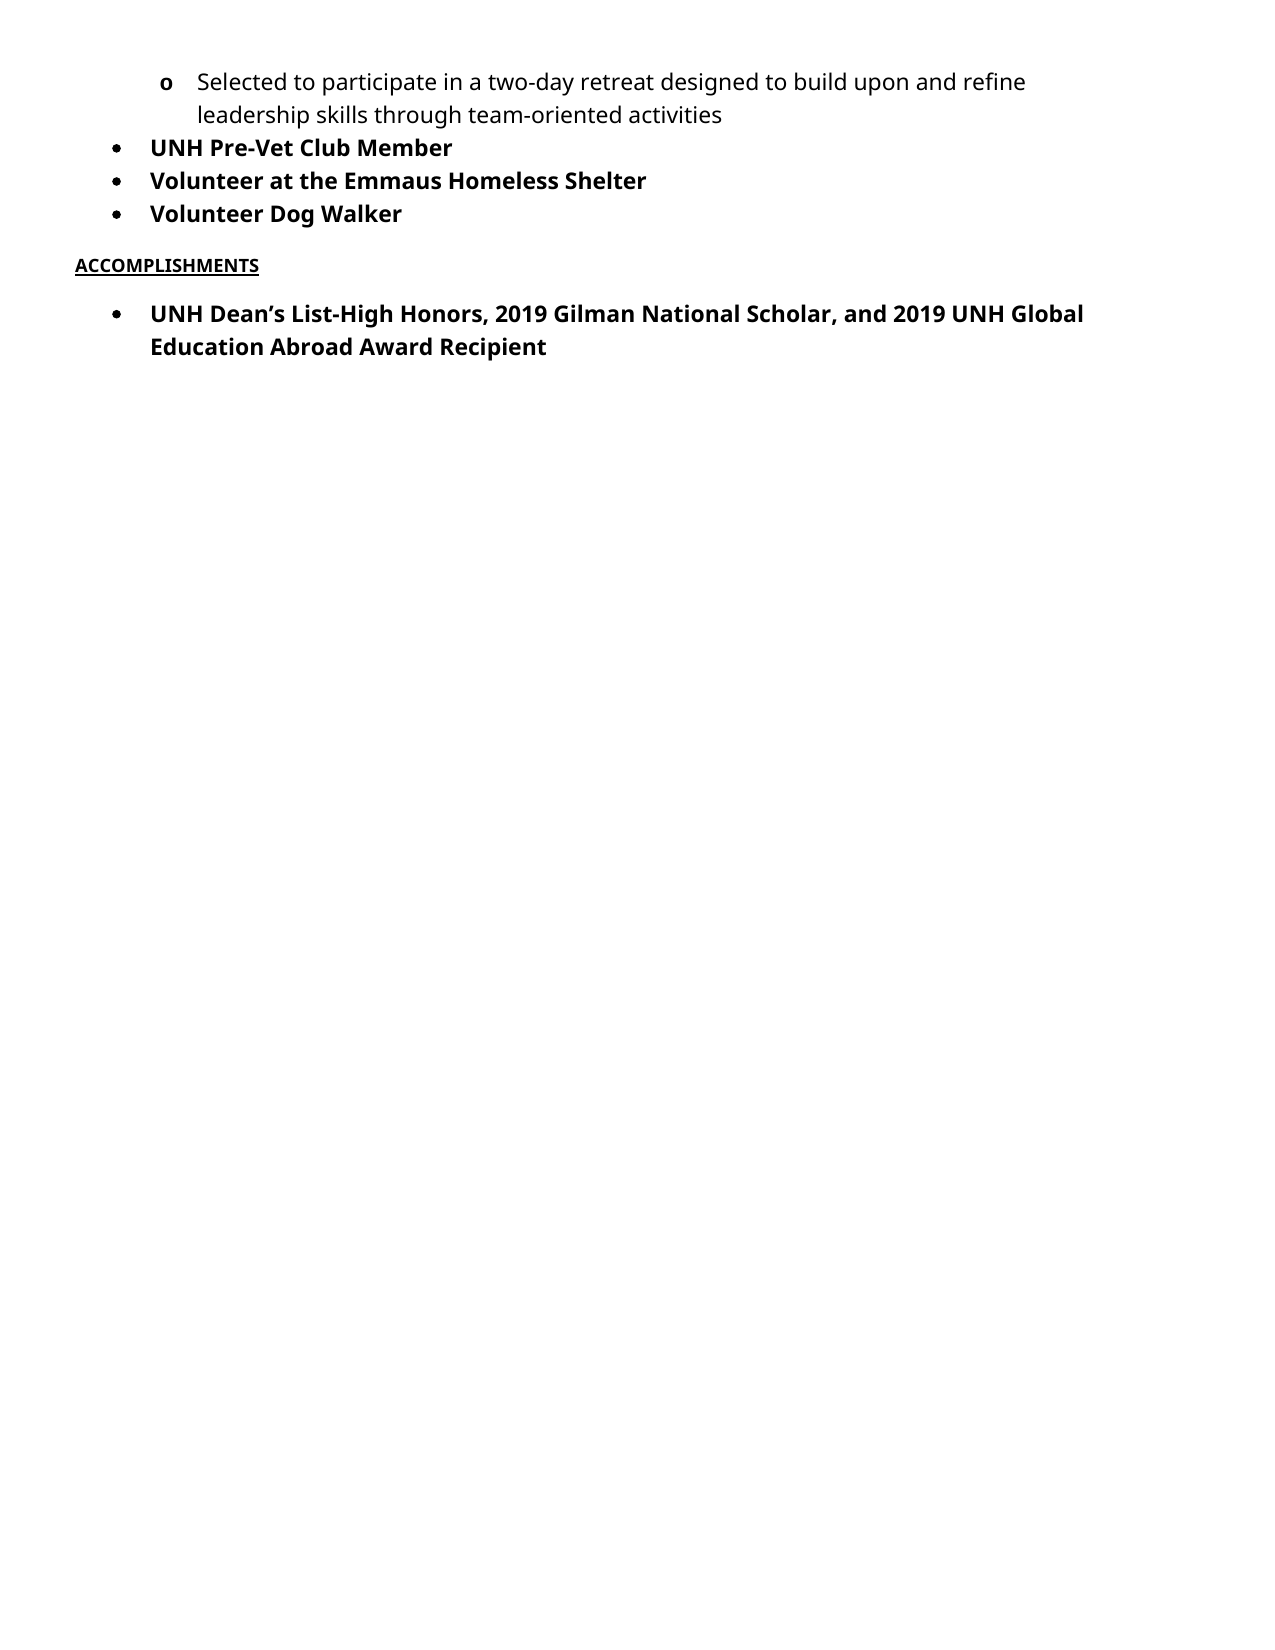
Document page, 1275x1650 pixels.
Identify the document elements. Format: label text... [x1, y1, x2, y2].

list Volunteer at the Emmaus Homeless Shelter [112, 165, 1200, 196]
text accomplishments [75, 248, 1125, 279]
list Selected to participate in a two-day retreat designed to build upon and refine leadership skills through team-oriented activities [159, 66, 1116, 130]
list UNH Pre-Vet Club Member [112, 132, 1200, 163]
list UNH Dean’s List-High Honors, 2019 Gilman National Scholar, and 2019 UNH Global Education Abroad Award Recipient [112, 298, 1125, 362]
list Volunteer Dog Walker [112, 198, 1200, 229]
